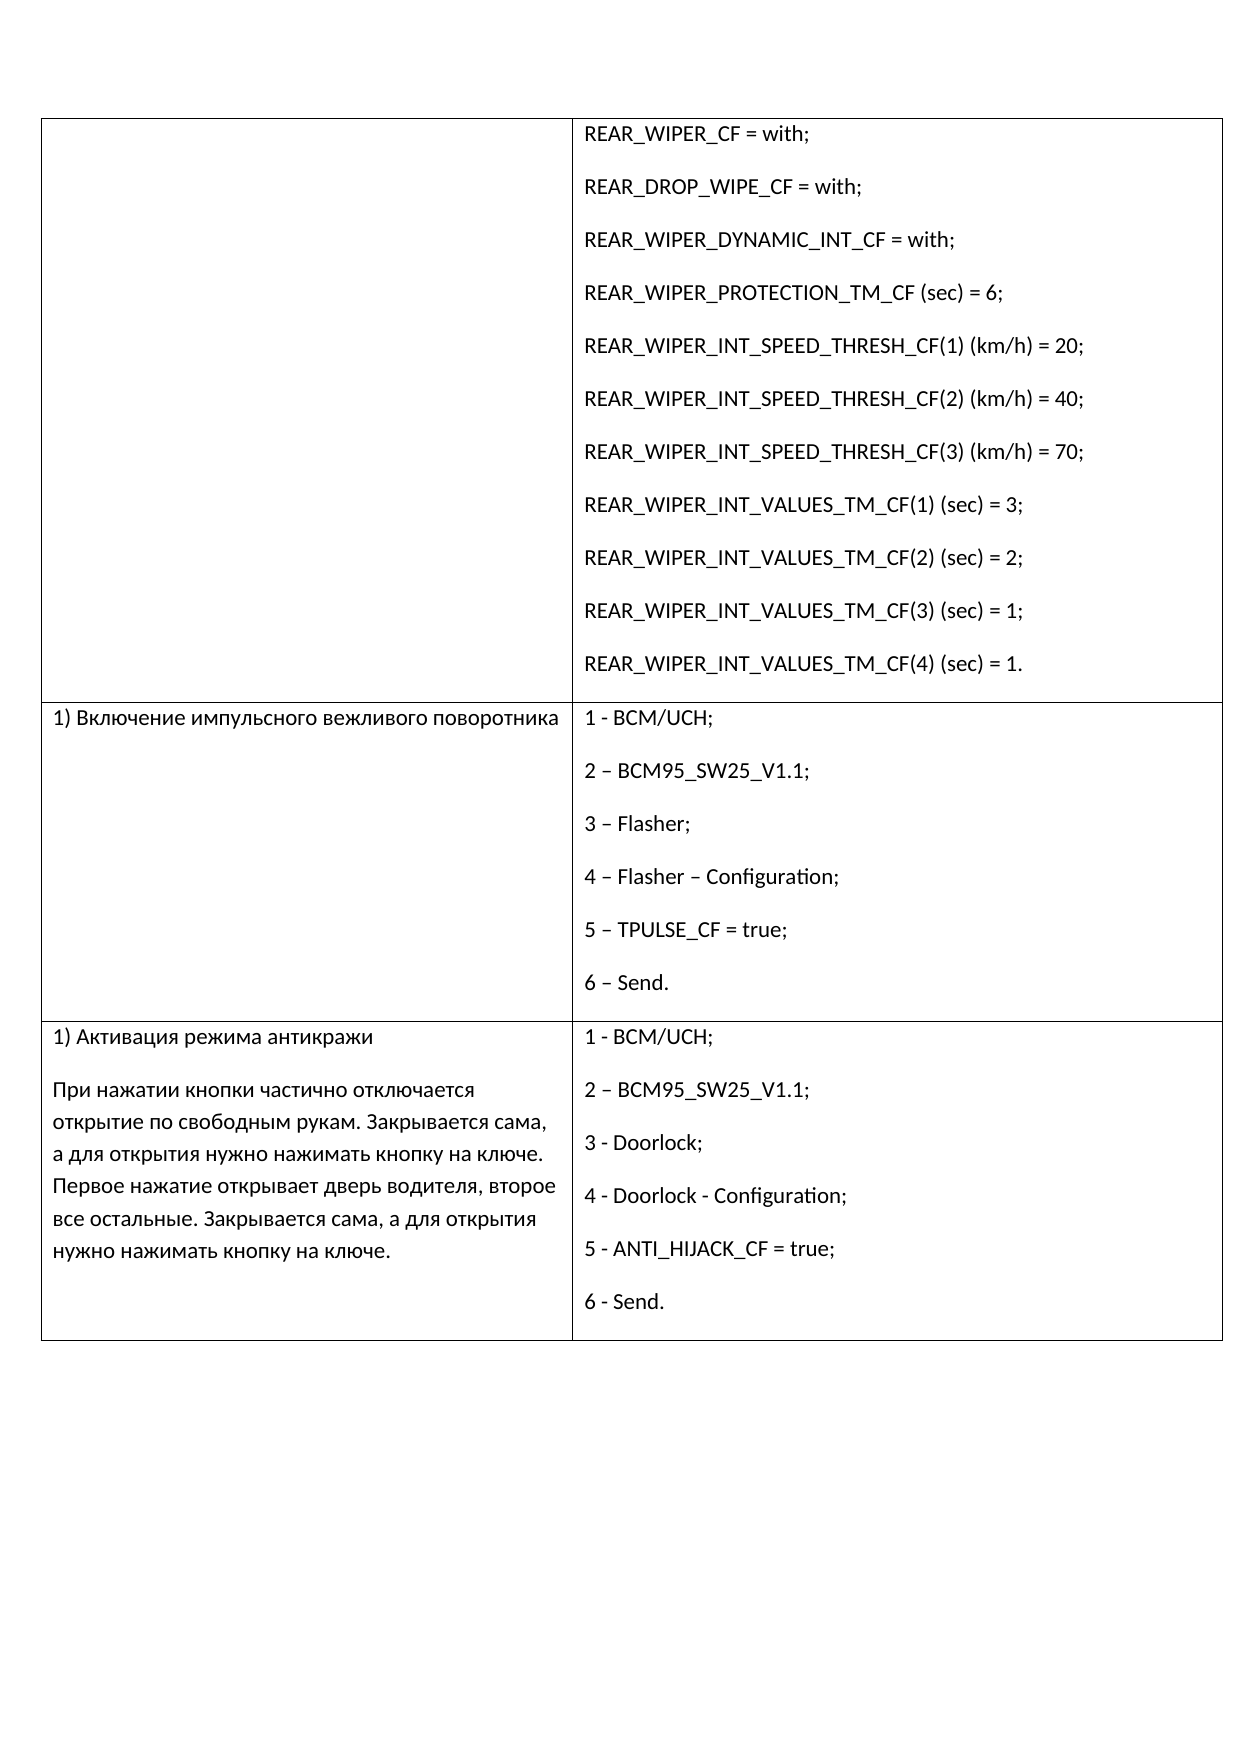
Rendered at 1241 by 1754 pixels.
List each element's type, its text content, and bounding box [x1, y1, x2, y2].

table_cell 1) Включение импульсного вежливого поворотника [42, 703, 572, 1021]
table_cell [573, 119, 1222, 702]
table_cell 1) Активация режима антикражи При нажатии кнопки частично отключается открытие по свободным рукам. Закрывается сама, а для открытия нужно нажимать кнопку на ключе. Первое нажатие открывает дверь водителя, второе все остальные. Закрывается сама, а для открытия нужно нажимать кнопку на ключе. [42, 1022, 572, 1340]
table_cell 1 - BCM/UCH; 2 – BCM95_SW25_V1.1; 3 - Doorlock; 4 - Doorlock - Configuration; 5 - ANTI_HIJACK_CF = true; 6 - Send. [573, 1022, 1222, 1340]
table_cell 1 - BCM/UCH; 2 – BCM95_SW25_V1.1; 3 – Flasher; 4 – Flasher – Configuration; 5 – TPULSE_CF = true; 6 – Send. [573, 703, 1222, 1021]
